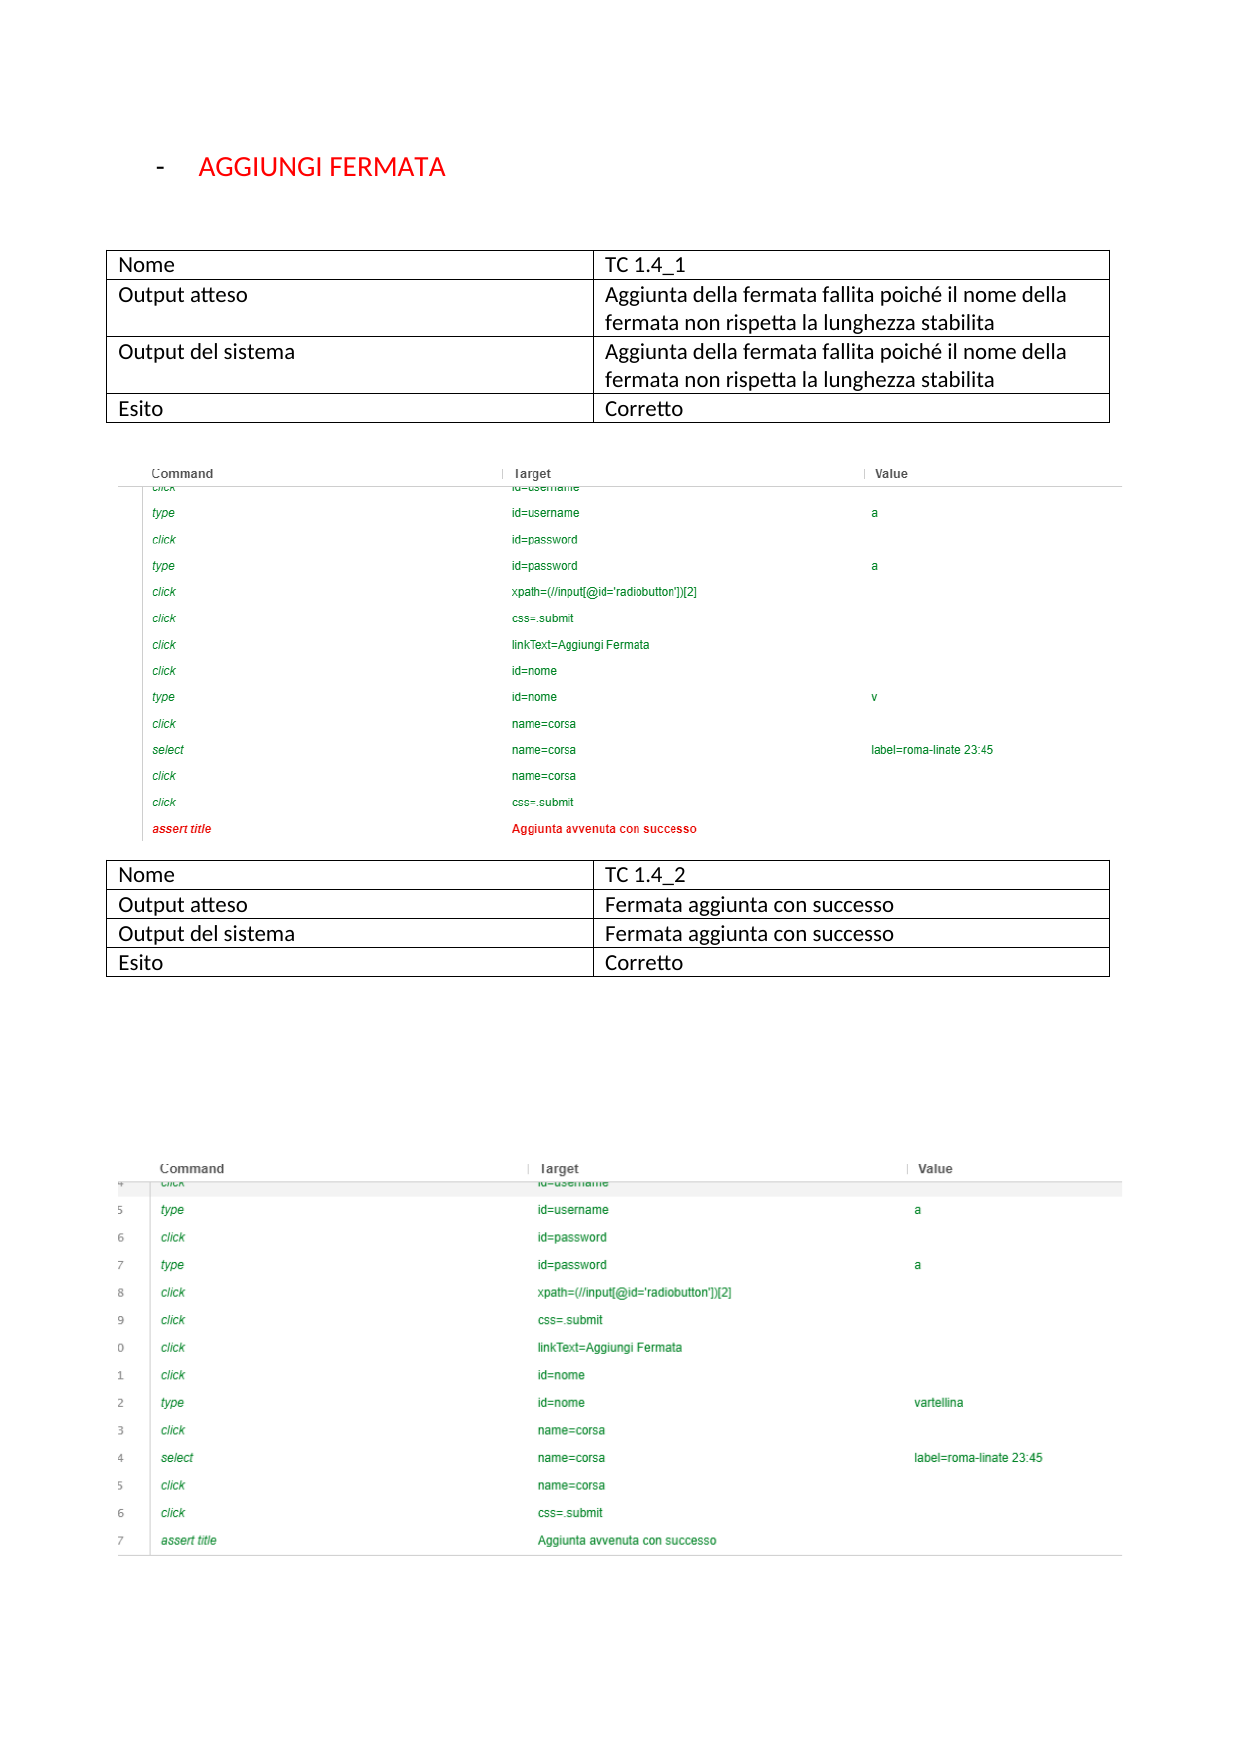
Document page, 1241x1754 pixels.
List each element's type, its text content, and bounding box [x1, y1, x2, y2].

table_cell Esito [107, 394, 593, 422]
table_cell Fermata aggiunta con successo [594, 919, 1109, 947]
table_cell Esito [107, 948, 593, 976]
table_cell Output atteso [107, 280, 593, 336]
table_cell Output del sistema [107, 337, 593, 393]
table_cell Output atteso [107, 890, 593, 918]
table_cell Corretto [594, 394, 1109, 422]
table_header Nome [107, 251, 593, 279]
table_cell Fermata aggiunta con successo [594, 890, 1109, 918]
table_header Nome [107, 861, 593, 889]
picture [118, 469, 1123, 841]
table_cell Output del sistema [107, 919, 593, 947]
picture [118, 1164, 1123, 1560]
table_cell Aggiunta della fermata fallita poiché il nome della fermata non rispetta la lunghezza stabilita [594, 337, 1109, 393]
table_cell Corretto [594, 948, 1109, 976]
table_cell Aggiunta della fermata fallita poiché il nome della fermata non rispetta la lunghezza stabilita [594, 280, 1109, 336]
table_header TC 1.4_2 [594, 861, 1109, 889]
table_header TC 1.4_1 [594, 251, 1109, 279]
list AGGIUNGI FERMATA [156, 148, 1122, 183]
